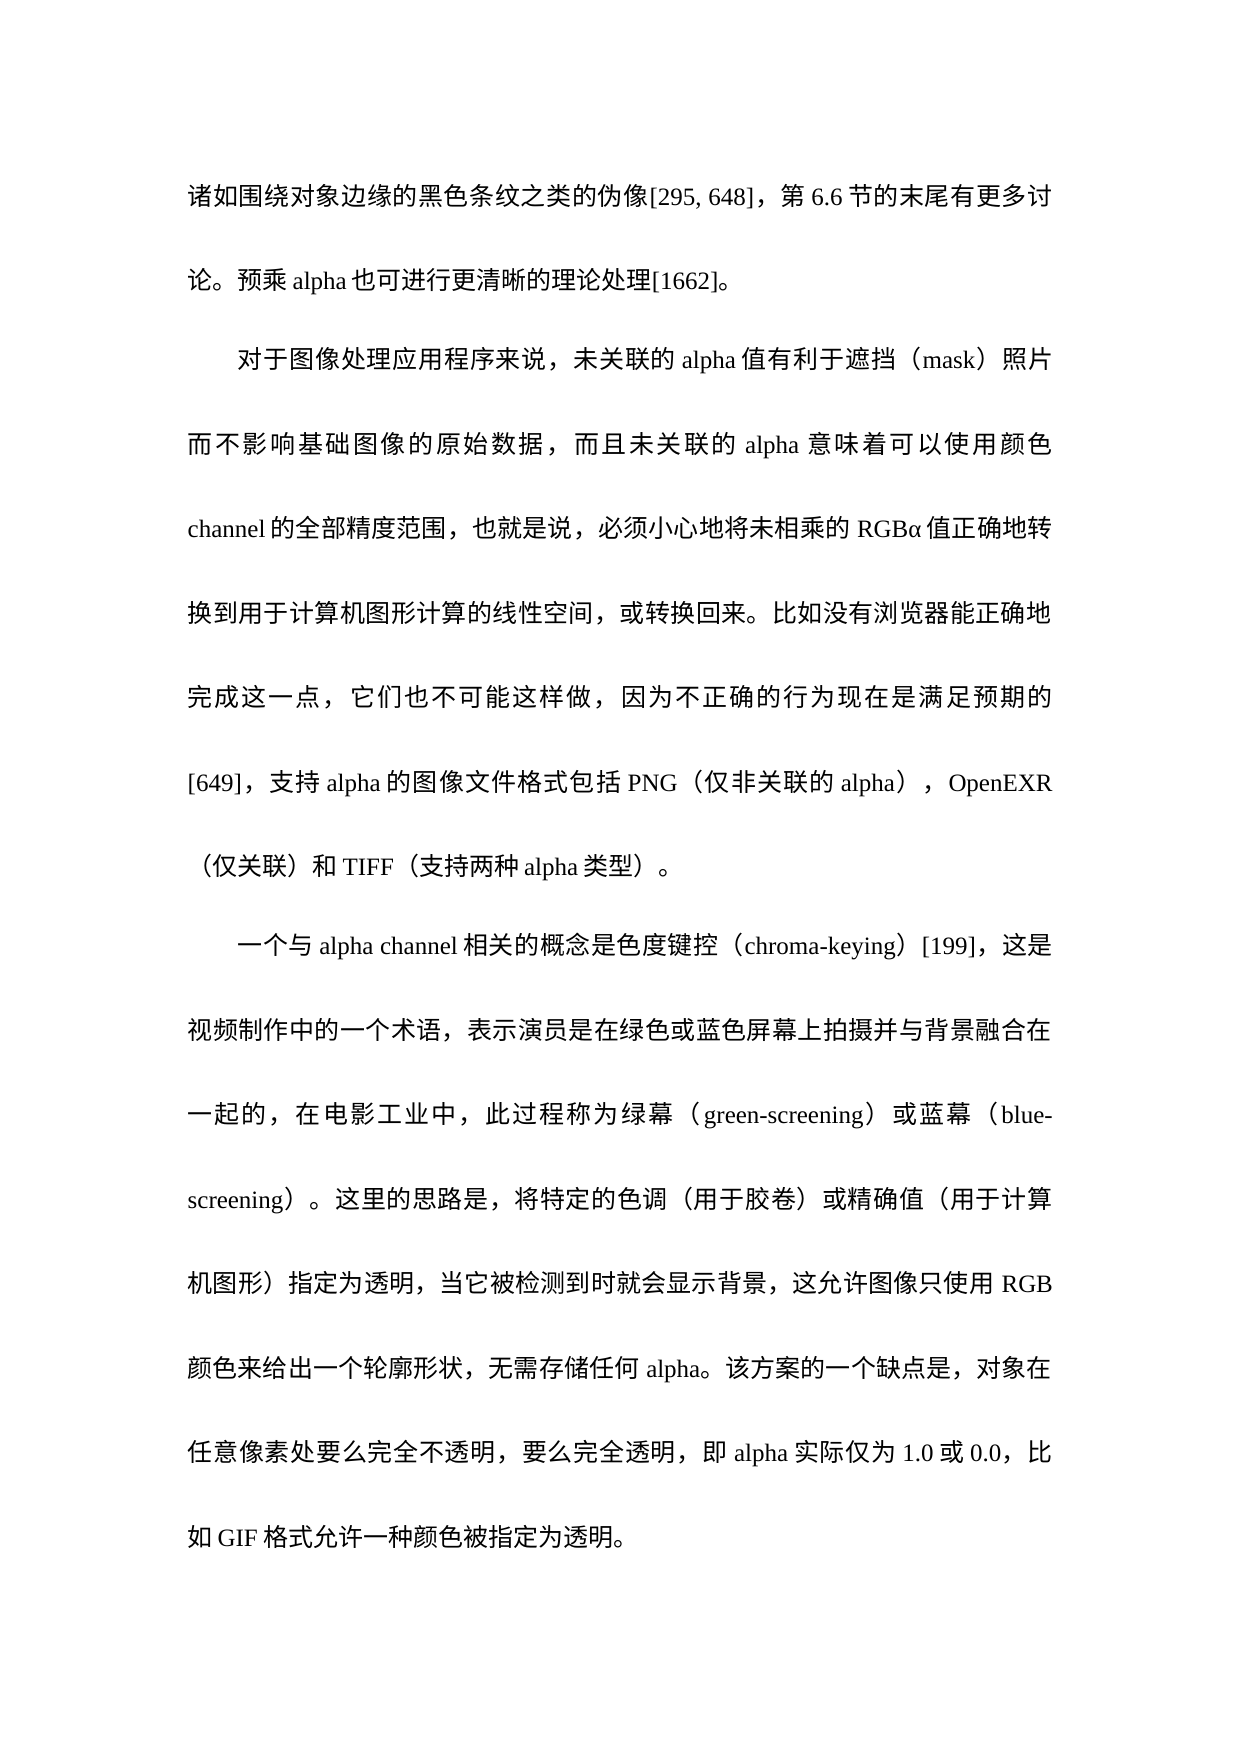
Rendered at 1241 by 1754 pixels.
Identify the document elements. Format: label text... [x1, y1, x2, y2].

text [187, 162, 1053, 311]
text 一个与alpha channel相关的概念是色度键控（chroma-keying）[199]，这是视频制作中的一个术语，表示演员是在绿色或蓝色屏幕上拍摄并与背景融合在一起的，在电影工业中，此过程称为绿幕（green-screening）或蓝幕（blue-screening）。这里的思路是，将特定的色调（用于胶卷）或精确值（用于计算机图形）指定为透明，当它被检测到时就会显示背景，这允许图像只使用RGB颜色来给出一个轮廓形状，无需存储任何alpha。该方案的一个缺点是，对象在任意像素处要么完全不透明，要么完全透明，即alpha实际仅为1.0或0.0，比如GIF格式允许一种颜色被指定为透明。 [187, 911, 1053, 1568]
text 对于图像处理应用程序来说，未关联的alpha值有利于遮挡（mask）照片而不影响基础图像的原始数据，而且未关联的alpha意味着可以使用颜色channel的全部精度范围，也就是说，必须小心地将未相乘的RGBα值正确地转换到用于计算机图形计算的线性空间，或转换回来。比如没有浏览器能正确地完成这一点，它们也不可能这样做，因为不正确的行为现在是满足预期的[649]，支持alpha的图像文件格式包括PNG（仅非关联的alpha），OpenEXR（仅关联）和TIFF（支持两种alpha类型）。 [187, 326, 1053, 897]
